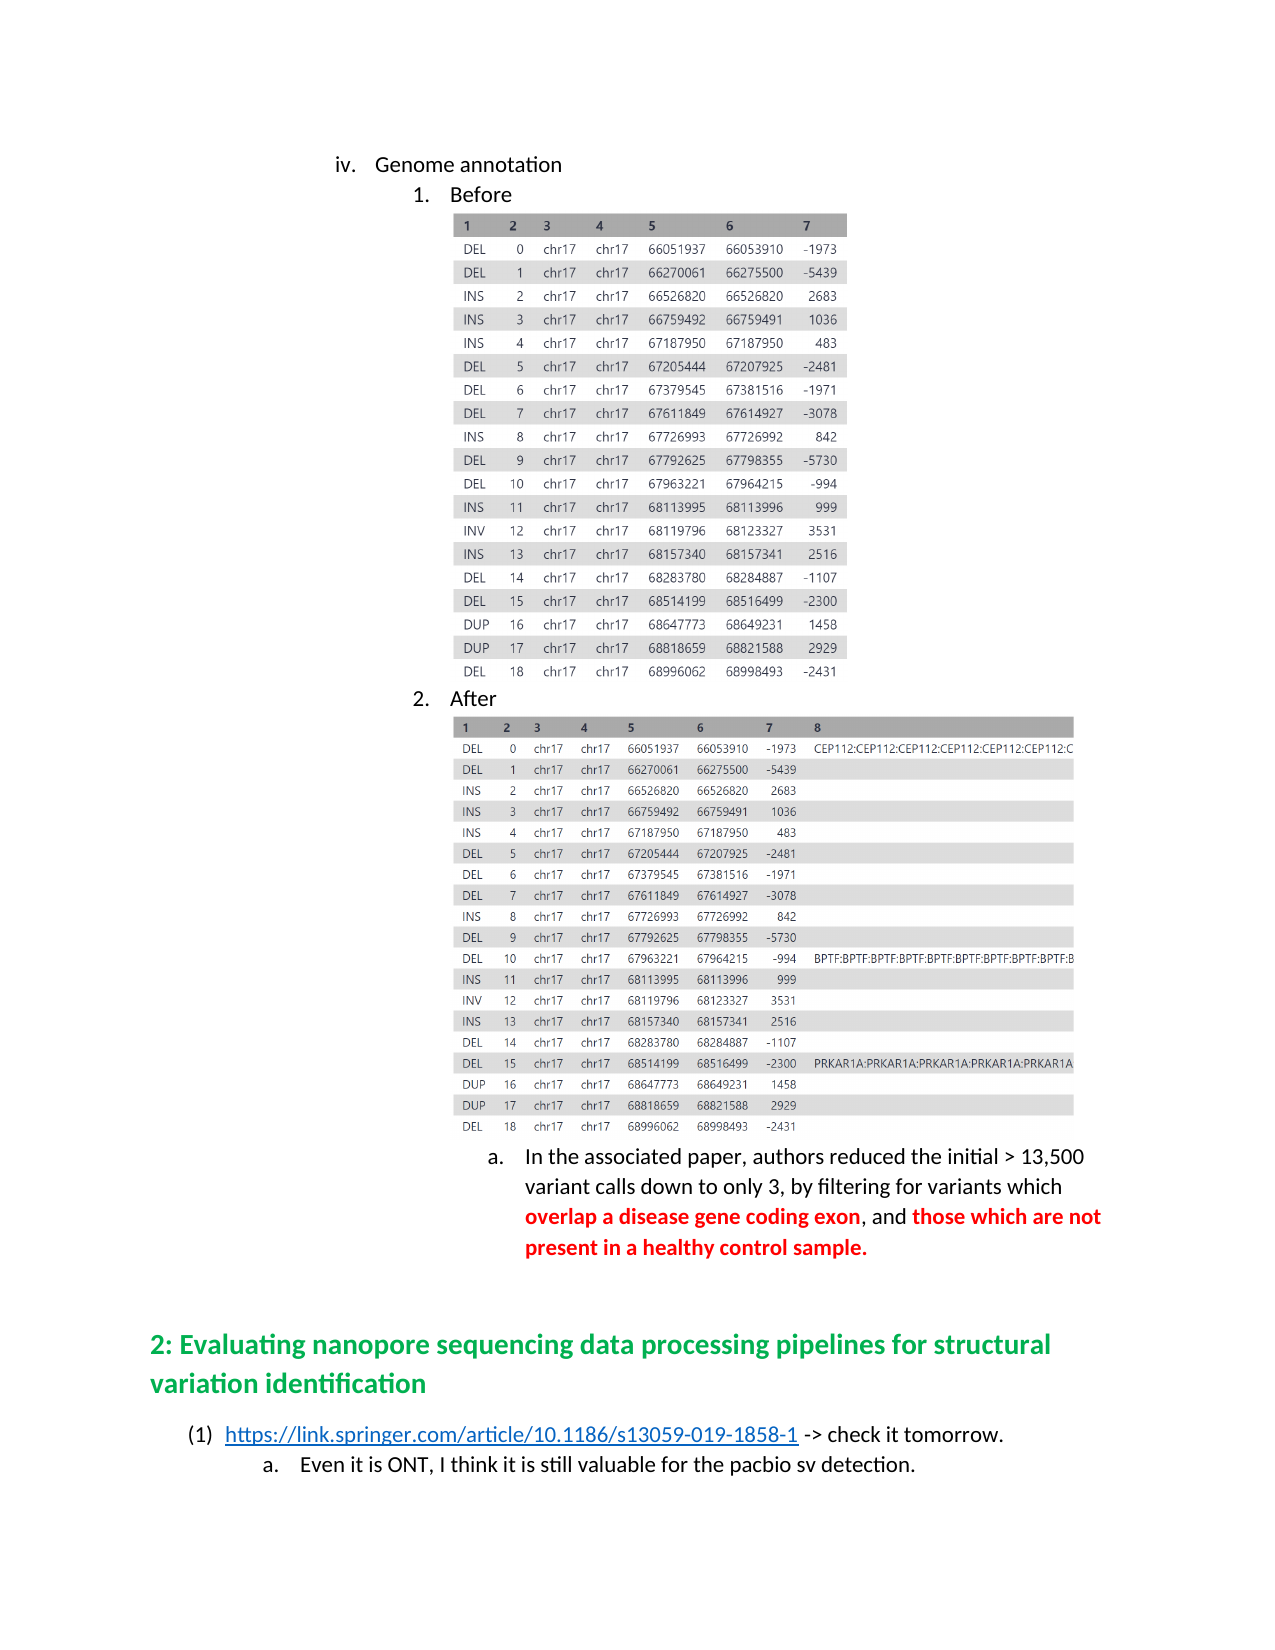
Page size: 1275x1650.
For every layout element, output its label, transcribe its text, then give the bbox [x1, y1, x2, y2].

list Genome annotation [356, 150, 1125, 178]
list Even it is ONT, I think it is still valuable for the pacbio sv detection. [262, 1450, 1125, 1478]
list After [412, 684, 1125, 712]
text 2: Evaluating nanopore sequencing data processing pipelines for structural variation identification [150, 1326, 1125, 1400]
picture [450, 714, 1074, 1140]
list https://link.springer.com/article/10.1186/s13059-019-1858-1 -> check it tomorrow. [187, 1420, 1125, 1448]
list Before [412, 180, 1125, 208]
picture [450, 210, 849, 682]
list In the associated paper, authors reduced the initial > 13,500 variant calls down to only 3, by filtering for variants which overlap a disease gene coding exon, and those which are not present in a healthy control sample. [487, 1142, 1125, 1261]
